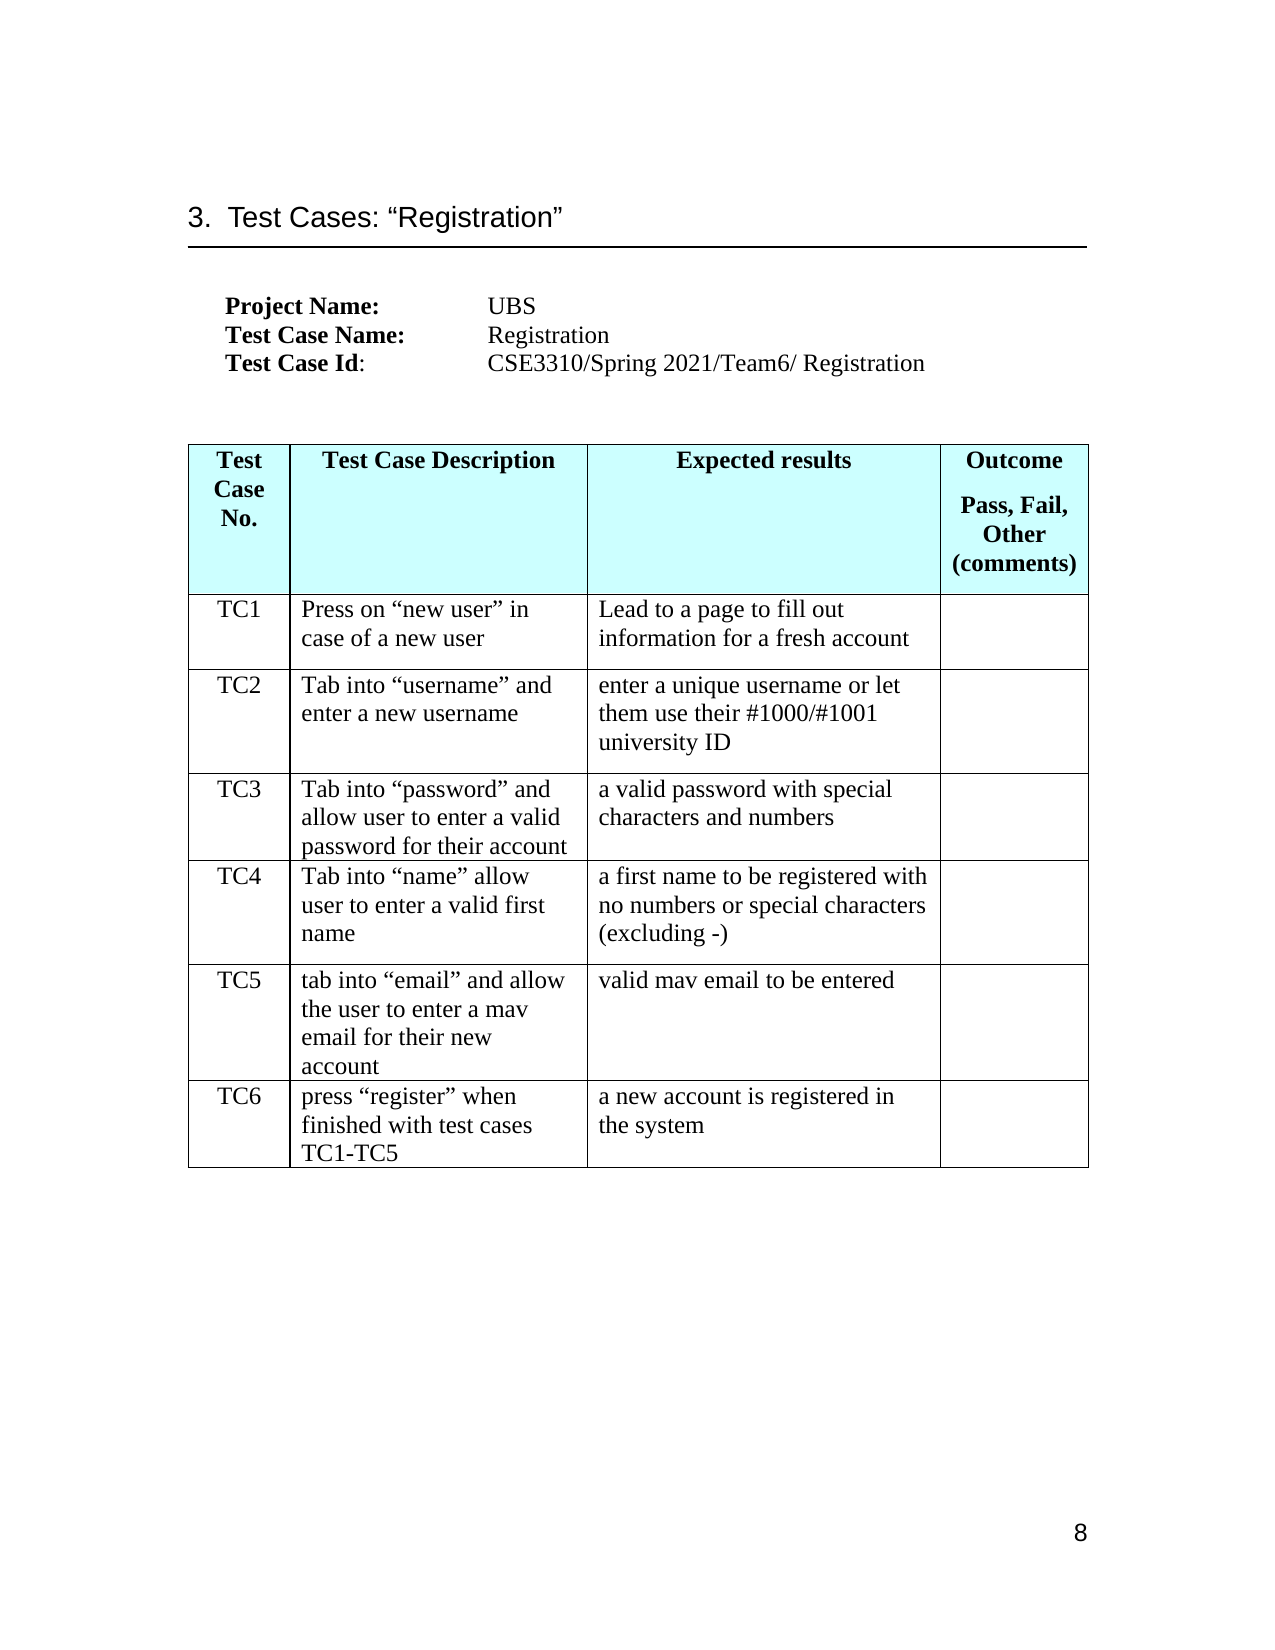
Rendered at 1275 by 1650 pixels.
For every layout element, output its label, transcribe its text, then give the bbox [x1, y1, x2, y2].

table_cell [941, 965, 1088, 1080]
table_cell [941, 861, 1088, 964]
table_cell Press on “new user” in case of a new user [291, 595, 587, 669]
table_cell enter a unique username or let them use their #1000/#1001 university ID [588, 670, 940, 773]
table_cell TC5 [189, 965, 289, 1080]
table_cell Tab into “password” and allow user to enter a valid password for their account [291, 774, 587, 860]
text Test Case Id: CSE3310/Spring 2021/Team6/ Registration [225, 348, 1087, 377]
table_cell tab into “email” and allow the user to enter a mav email for their new account [291, 965, 587, 1080]
table_cell TC6 [189, 1081, 289, 1167]
table_cell [941, 774, 1088, 860]
table_cell a valid password with special characters and numbers [588, 774, 940, 860]
table_cell Lead to a page to fill out information for a fresh account [588, 595, 940, 669]
table_cell TC4 [189, 861, 289, 964]
table_header Outcome Pass, Fail, Other (comments) [941, 445, 1088, 593]
table_cell Tab into “username” and enter a new username [291, 670, 587, 773]
table_cell TC1 [189, 595, 289, 669]
table_cell Tab into “name” allow user to enter a valid first name [291, 861, 587, 964]
table_cell TC2 [189, 670, 289, 773]
text Test Case Name: Registration [225, 320, 1087, 348]
table_cell a first name to be registered with no numbers or special characters (excluding -) [588, 861, 940, 964]
table_cell TC3 [189, 774, 289, 860]
subtitle 3. Test Cases: “Registration” [187, 200, 1087, 233]
text Project Name: UBS [225, 291, 1087, 320]
table_cell press “register” when finished with test cases TC1-TC5 [291, 1081, 587, 1167]
table_header Test Case No. [189, 445, 289, 593]
table_header Test Case Description [291, 445, 587, 593]
table_cell a new account is registered in the system [588, 1081, 940, 1167]
table_cell [941, 595, 1088, 669]
table_header Expected results [588, 445, 940, 593]
table_cell [941, 670, 1088, 773]
table_cell valid mav email to be entered [588, 965, 940, 1080]
table_cell [941, 1081, 1088, 1167]
